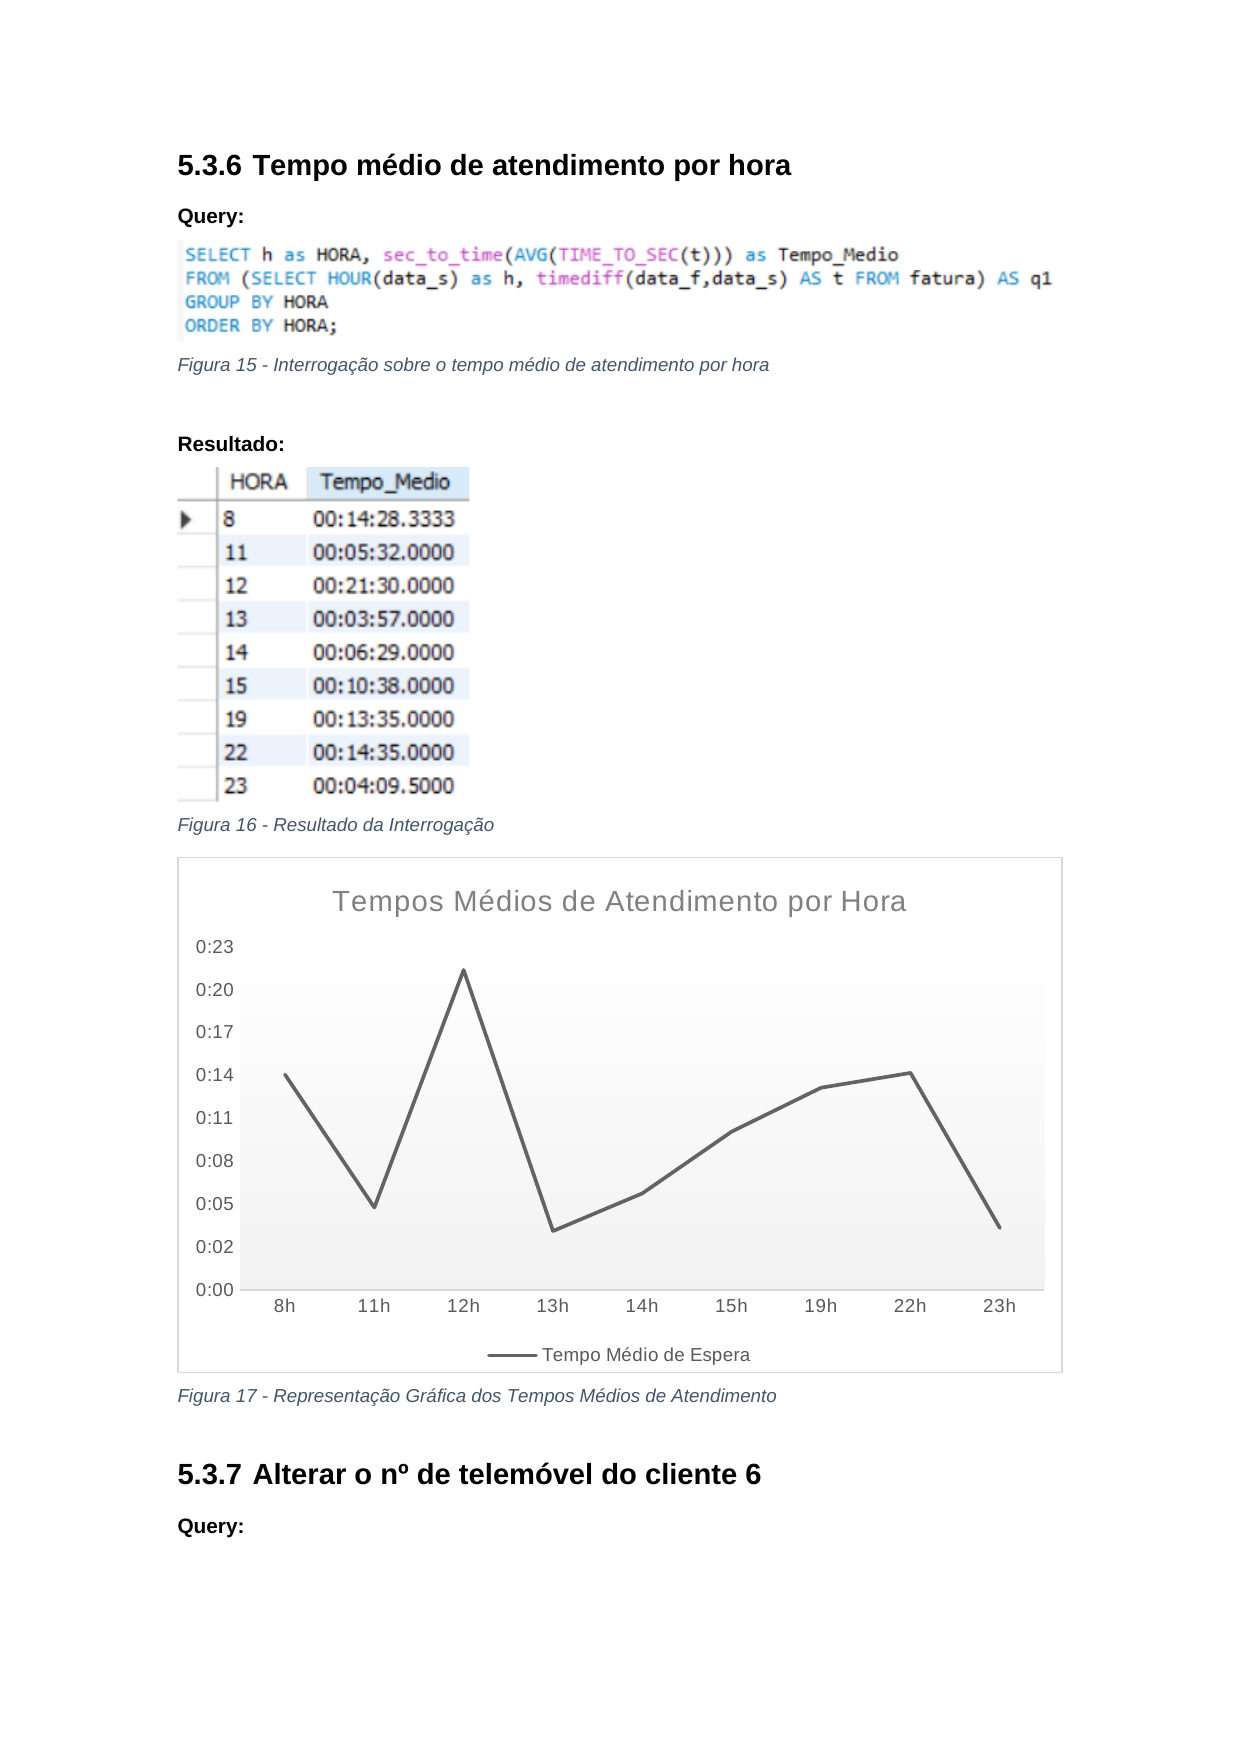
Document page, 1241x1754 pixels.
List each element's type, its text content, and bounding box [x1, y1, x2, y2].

subtitle Alterar o nº de telemóvel do cliente 6 [177, 1457, 1063, 1490]
picture [177, 240, 1063, 342]
text Figura 15 - Interrogação sobre o tempo médio de atendimento por hora [177, 353, 1063, 375]
subtitle Tempo médio de atendimento por hora [177, 148, 1063, 181]
text Figura 17 - Representação Gráfica dos Tempos Médios de Atendimento [177, 1385, 1063, 1407]
picture [177, 467, 470, 803]
text Query: [177, 1513, 1063, 1537]
text Figura 16 - Resultado da Interrogação [177, 814, 1063, 836]
text Resultado: [177, 432, 1063, 456]
text Query: [177, 204, 1063, 228]
